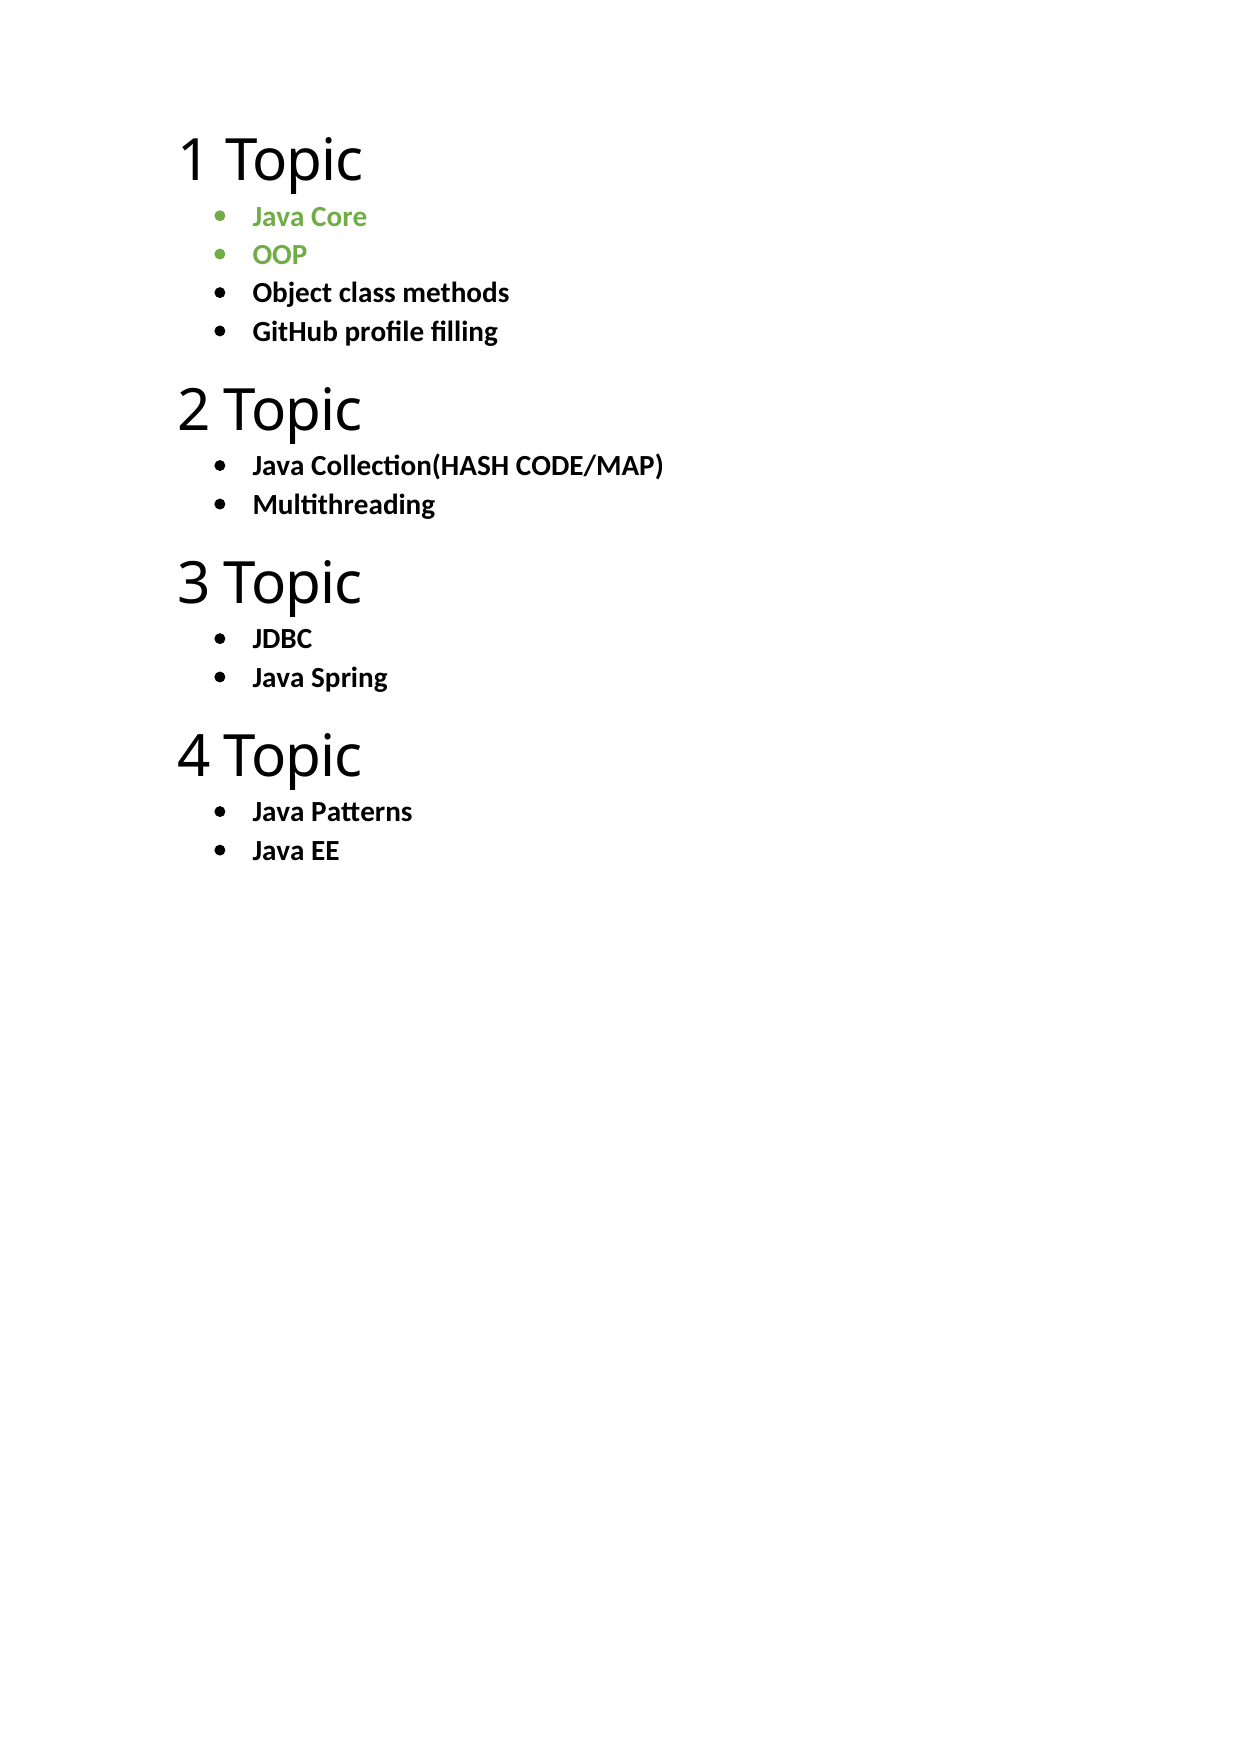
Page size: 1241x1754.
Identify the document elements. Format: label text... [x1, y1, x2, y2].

title 3 Topic [177, 541, 1152, 621]
list Java Core [215, 198, 1152, 233]
list Java EE [215, 832, 1152, 868]
list Object class methods [215, 274, 1152, 310]
list Multithreading [215, 486, 1152, 522]
list GitHub profile filling [215, 313, 1152, 348]
list Java Spring [215, 659, 1152, 694]
list Java Collection(HASH CODE/MAP) [215, 447, 1152, 483]
title 2 Topic [177, 368, 1152, 447]
list Java Patterns [215, 793, 1152, 829]
list JDBC [215, 621, 1152, 656]
list OOP [215, 236, 1152, 272]
title 1 Topic [177, 118, 1152, 198]
title 4 Topic [177, 714, 1152, 793]
